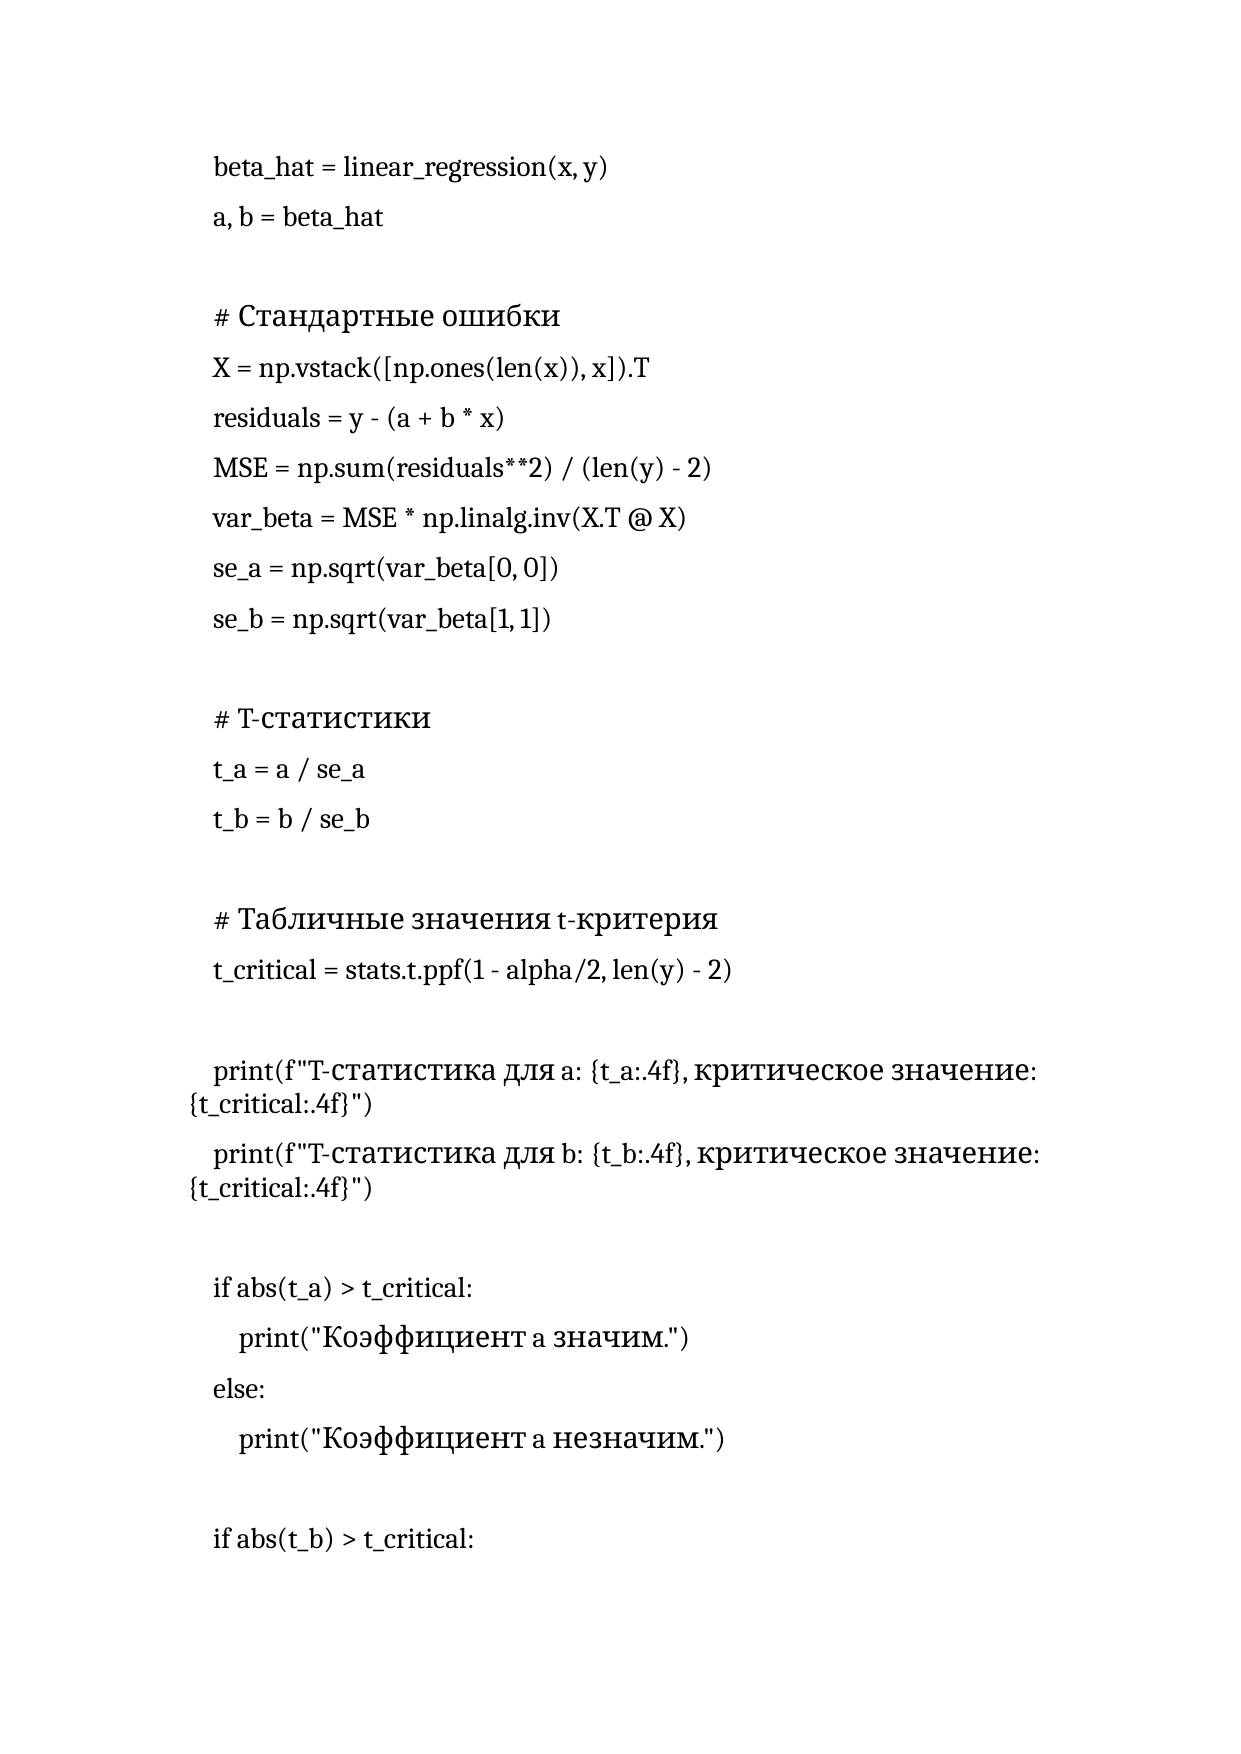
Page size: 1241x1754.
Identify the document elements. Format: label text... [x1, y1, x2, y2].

list var_beta = MSE * np.linalg.inv(X.T @ X) [187, 501, 1053, 535]
list print("Коэффициент a незначим.") [187, 1422, 1053, 1456]
list # T-статистики [187, 702, 1053, 736]
list MSE = np.sum(residuals**2) / (len(y) - 2) [187, 451, 1053, 485]
list a, b = beta_hat [187, 200, 1053, 234]
list beta_hat = linear_regression(x, y) [187, 150, 1053, 183]
list se_b = np.sqrt(var_beta[1, 1]) [187, 602, 1053, 635]
list X = np.vstack([np.ones(len(x)), x]).T [187, 351, 1053, 384]
list t_critical = stats.t.ppf(1 - alpha/2, len(y) - 2) [187, 953, 1053, 987]
list print(f"T-статистика для a: {t_a:.4f}, критическое значение: {t_critical:.4f}") [187, 1054, 1053, 1121]
list else: [187, 1372, 1053, 1405]
list residuals = y - (a + b * x) [187, 401, 1053, 434]
list se_a = np.sqrt(var_beta[0, 0]) [187, 552, 1053, 585]
list print(f"T-статистика для b: {t_b:.4f}, критическое значение: {t_critical:.4f}") [187, 1137, 1053, 1204]
list if abs(t_b) > t_critical: [187, 1522, 1053, 1556]
list if abs(t_a) > t_critical: [187, 1271, 1053, 1305]
list print("Коэффициент a значим.") [187, 1322, 1053, 1355]
list # Стандартные ошибки [187, 301, 1053, 334]
list t_a = a / se_a [187, 752, 1053, 786]
list t_b = b / se_b [187, 803, 1053, 836]
list # Табличные значения t-критерия [187, 903, 1053, 937]
